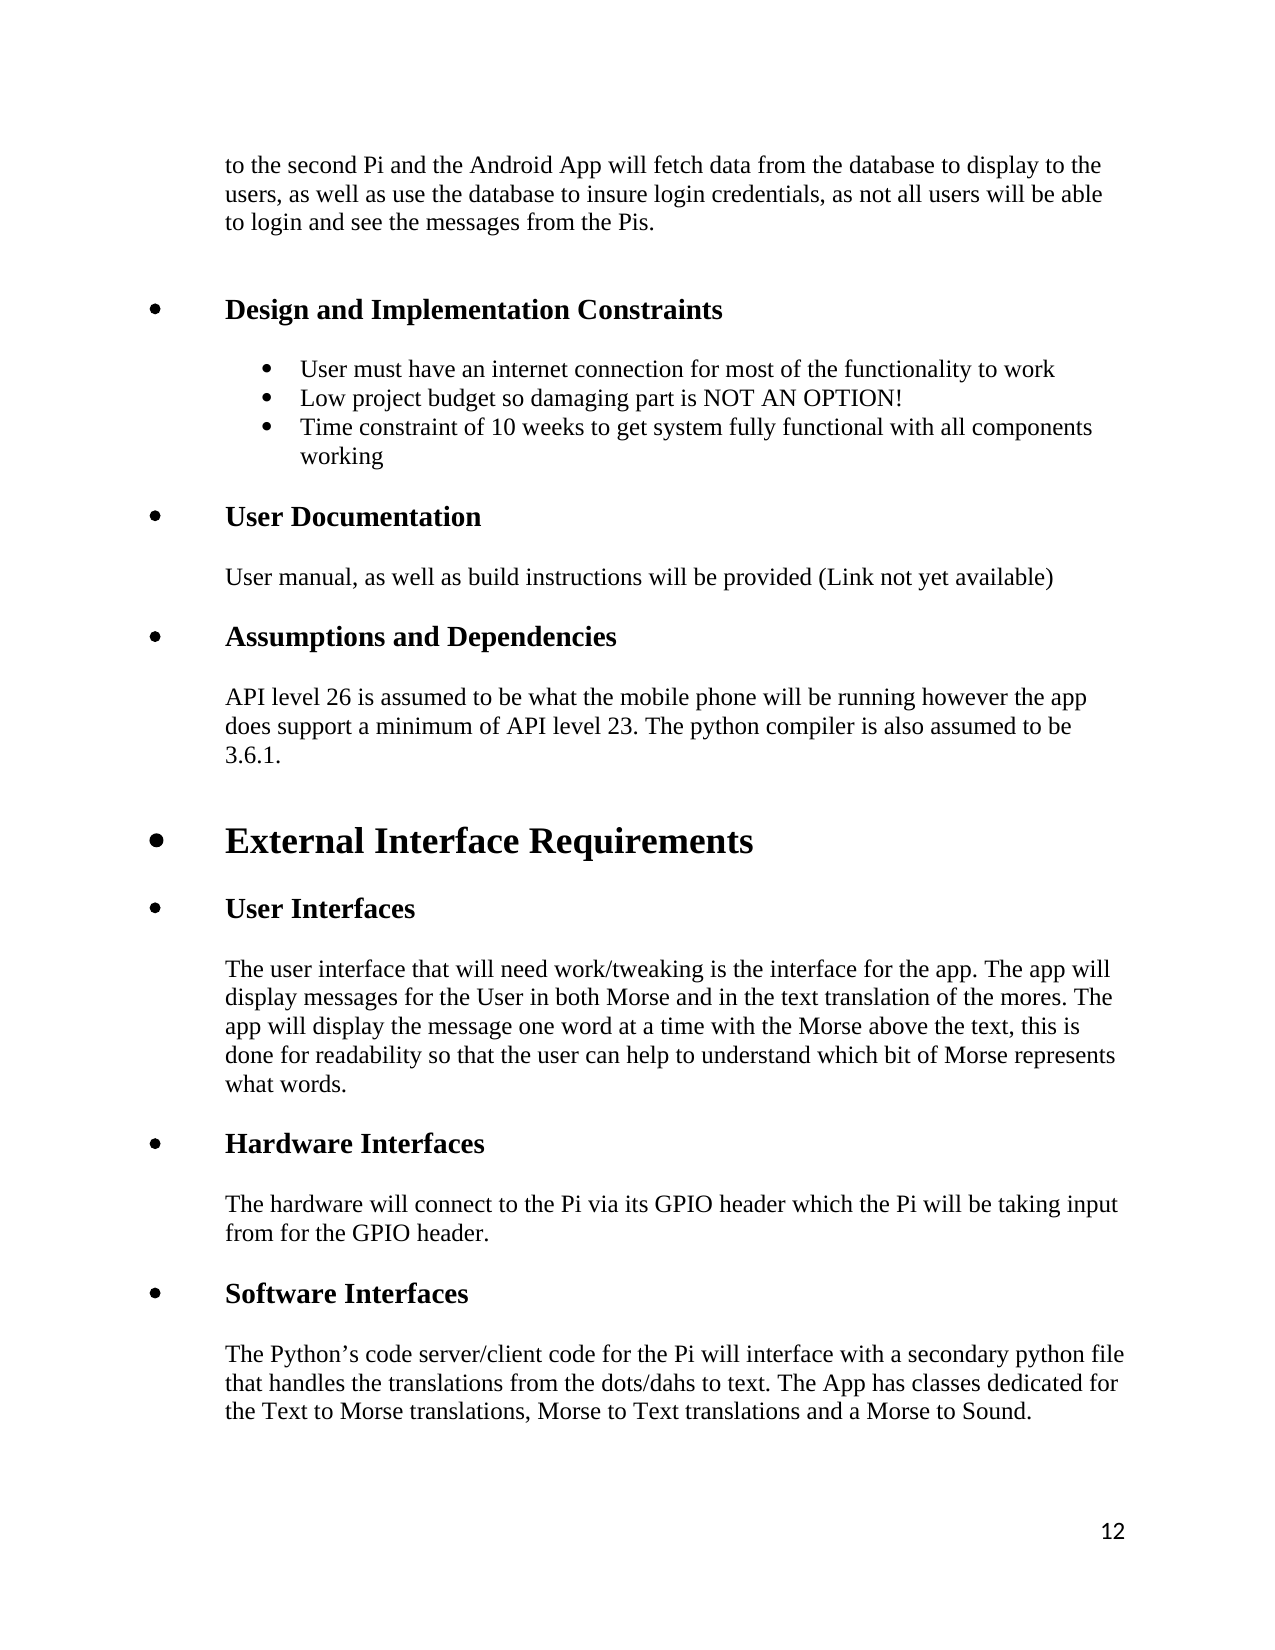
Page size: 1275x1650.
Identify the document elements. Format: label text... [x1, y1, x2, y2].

list User Interfaces [150, 891, 1125, 924]
text The hardware will connect to the Pi via its GPIO header which the Pi will be taking input from for the GPIO header. [225, 1189, 1125, 1247]
list Assumptions and Dependencies [150, 619, 1125, 653]
list Time constraint of 10 weeks to get system fully functional with all components working [262, 412, 1125, 469]
list External Interface Requirements [150, 818, 1125, 862]
text The user interface that will need work/tweaking is the interface for the app. The app will display messages for the User in both Morse and in the text translation of the mores. The app will display the message one word at a time with the Morse above the text, this is done for readability so that the user can help to understand which bit of Morse represents what words. [225, 954, 1125, 1097]
list Hardware Interfaces [150, 1127, 1125, 1160]
text User manual, as well as build instructions will be provided (Link not yet available) [225, 562, 1125, 590]
list User must have an internet connection for most of the functionality to work [262, 354, 1125, 383]
text The Python’s code server/client code for the Pi will interface with a secondary python file that handles the translations from the dots/dahs to text. The App has classes dedicated for the Text to Morse translations, Morse to Text translations and a Morse to Sound. [225, 1339, 1125, 1425]
list Design and Implementation Constraints [150, 292, 1125, 325]
list User Documentation [150, 499, 1125, 532]
list Low project budget so damaging part is NOT AN OPTION! [262, 383, 1125, 412]
list Software Interfaces [150, 1276, 1125, 1310]
text API level 26 is assumed to be what the mobile phone will be running however the app does support a minimum of API level 23. The python compiler is also assumed to be 3.6.1. [225, 682, 1125, 768]
